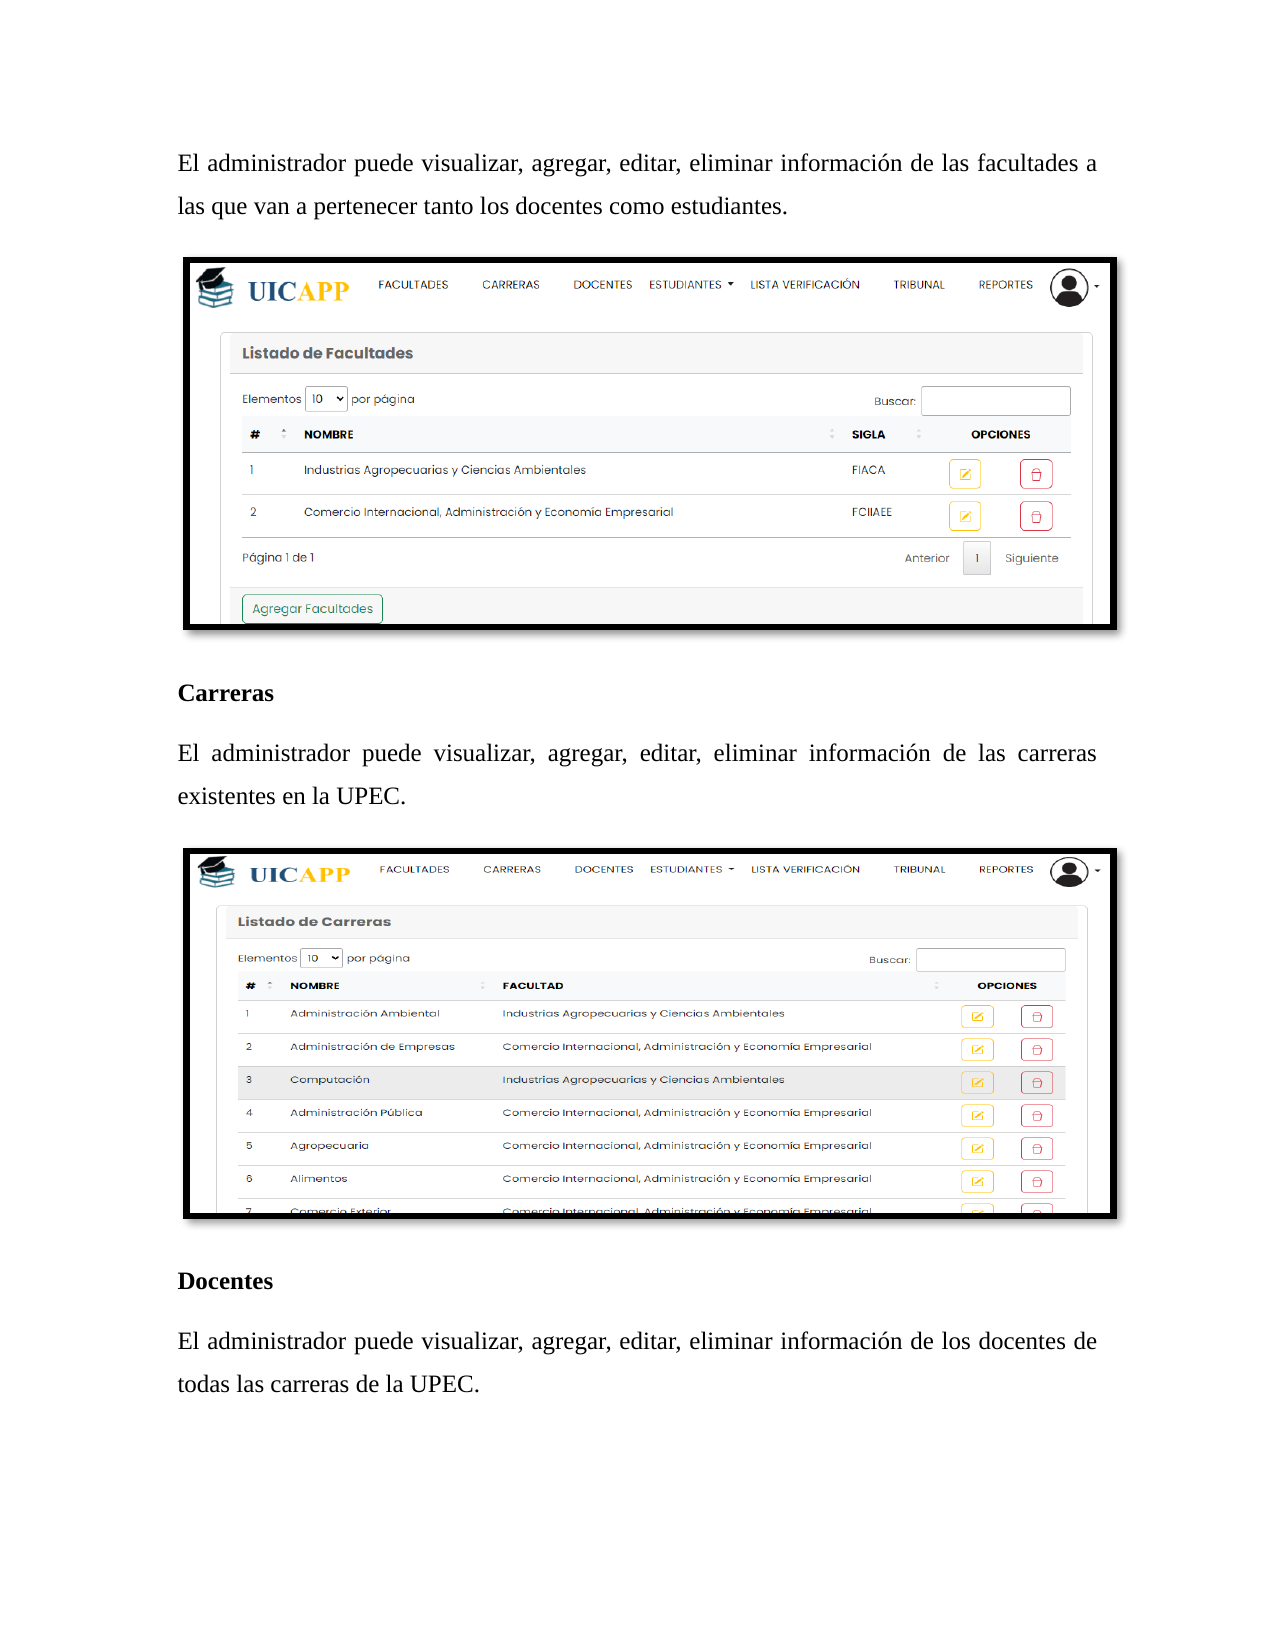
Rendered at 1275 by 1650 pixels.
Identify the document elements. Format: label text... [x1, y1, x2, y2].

text El administrador puede visualizar, agregar, editar, eliminar información de las facultades a las que van a pertenecer tanto los docentes como estudiantes. [177, 148, 1098, 219]
text Carreras [177, 678, 1098, 707]
text Docentes [177, 1266, 1098, 1295]
text El administrador puede visualizar, agregar, editar, eliminar información de las carreras existentes en la UPEC. [177, 738, 1098, 810]
text El administrador puede visualizar, agregar, editar, eliminar información de los docentes de todas las carreras de la UPEC. [177, 1326, 1098, 1398]
picture [190, 263, 1110, 624]
picture [190, 854, 1110, 1213]
